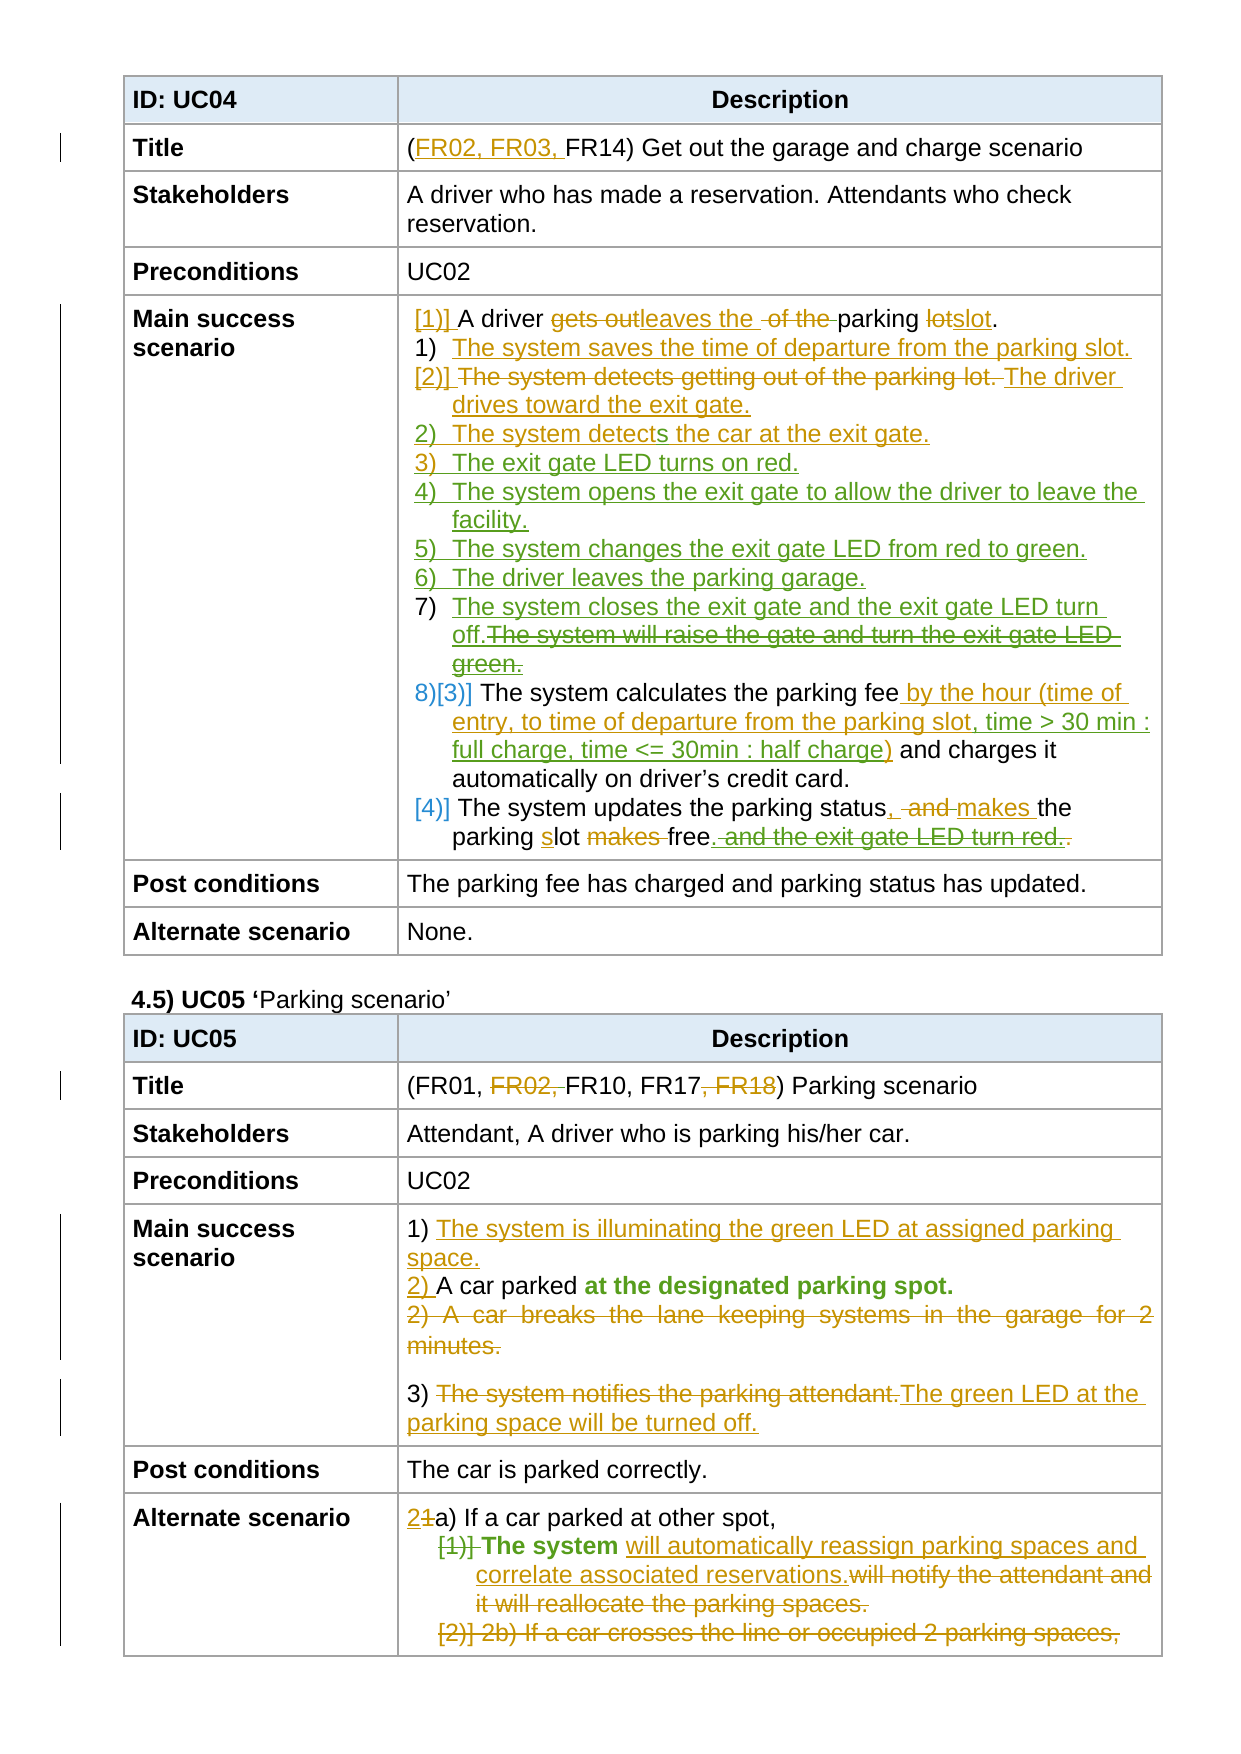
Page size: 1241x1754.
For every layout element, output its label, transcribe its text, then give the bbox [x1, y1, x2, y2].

table_cell (FR01, FR10, FR17) Parking scenario [399, 1063, 1161, 1108]
table_cell Stakeholders [125, 172, 397, 246]
table_cell UC02 [399, 248, 1161, 294]
table_cell Post conditions [125, 1447, 397, 1492]
table_cell Alternate scenario [125, 1494, 397, 1654]
table_cell Post conditions [125, 861, 397, 906]
table_cell Alternate scenario [125, 908, 397, 954]
table_cell The car is parked correctly. [399, 1447, 1161, 1492]
table_cell A driver who has made a reservation. Attendants who check reservation. [399, 172, 1161, 246]
table_cell None. [399, 908, 1161, 954]
table_cell Attendant, A driver who is parking his/her car. [399, 1110, 1161, 1156]
table_cell (FR14) Get out the garage and charge scenario [399, 125, 1161, 170]
table_cell Preconditions [125, 248, 397, 294]
table_cell Title [125, 1063, 397, 1108]
table_cell Preconditions [125, 1158, 397, 1203]
table_cell A driver parking . The system calculates the parking fee and charges it automatically on driver’s credit card. The system updates the parking statusthe parking lot free [399, 296, 1161, 859]
table_cell 1) A car parked at the designated parking spot. 3) [399, 1205, 1161, 1444]
table_header Description [399, 77, 1161, 122]
table_cell Main success scenario [125, 296, 397, 859]
table_header Description [399, 1015, 1161, 1061]
table_cell Stakeholders [125, 1110, 397, 1156]
table_cell Title [125, 125, 397, 170]
table_cell UC02 [399, 1158, 1161, 1203]
text 4.5) UC05 ‘Parking scenario’ [131, 984, 1165, 1013]
table_header ID: UC04 [125, 77, 397, 122]
table_cell a) If a car parked at other spot, The system [399, 1494, 1161, 1654]
table_cell The parking fee has charged and parking status has updated. [399, 861, 1161, 906]
table_header ID: UC05 [125, 1015, 397, 1061]
table_cell Main success scenario [125, 1205, 397, 1444]
